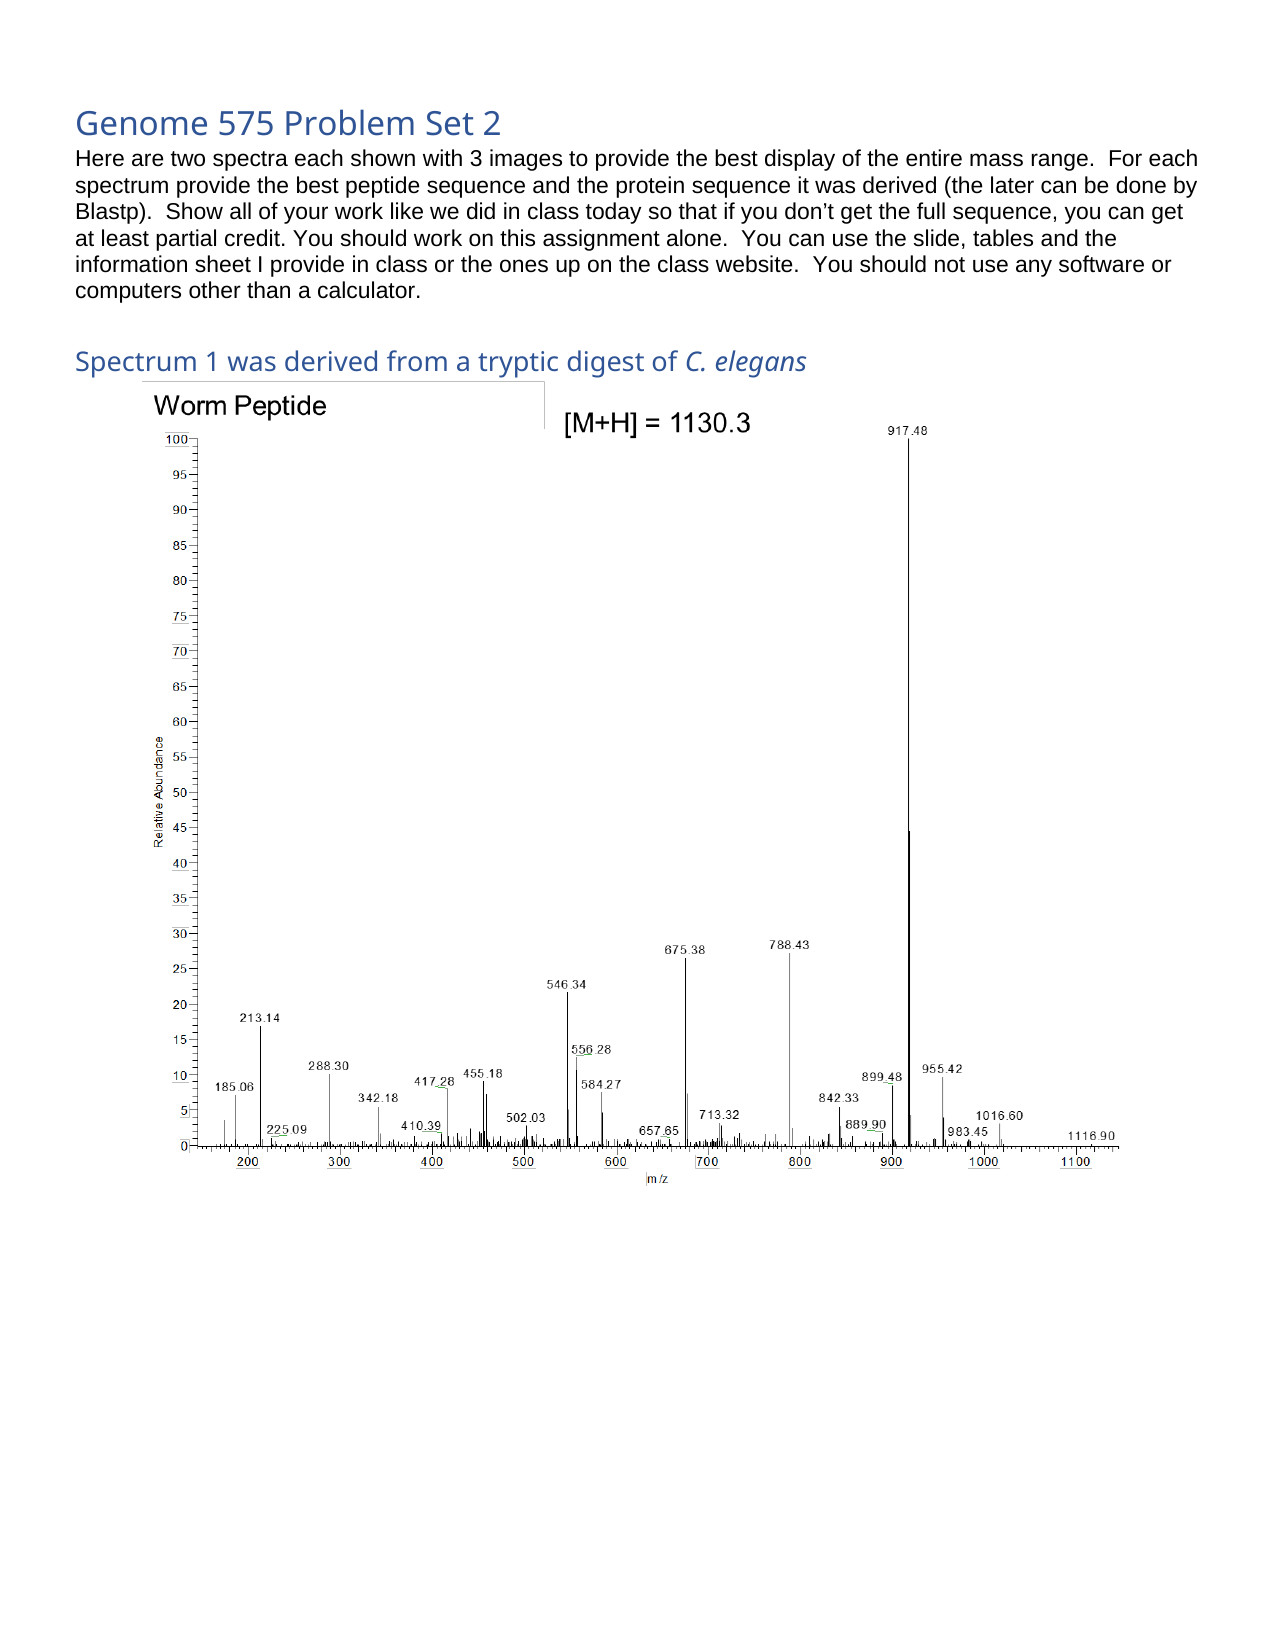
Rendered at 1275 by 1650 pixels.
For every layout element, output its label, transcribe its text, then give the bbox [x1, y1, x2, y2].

text Here are two spectra each shown with 3 images to provide the best display of the entire mass range. For each spectrum provide the best peptide sequence and the protein sequence it was derived (the later can be done by Blastp). Show all of your work like we did in class today so that if you don’t get the full sequence, you can get at least partial credit. You should work on this assignment alone. You can use the slide, tables and the information sheet I provide in class or the ones up on the class website. You should not use any software or computers other than a calculator. [75, 145, 1200, 303]
picture [136, 379, 1139, 1193]
subtitle Spectrum 1 was derived from a tryptic digest of C. elegans [75, 342, 1200, 379]
subtitle Genome 575 Problem Set 2 [75, 100, 1200, 145]
